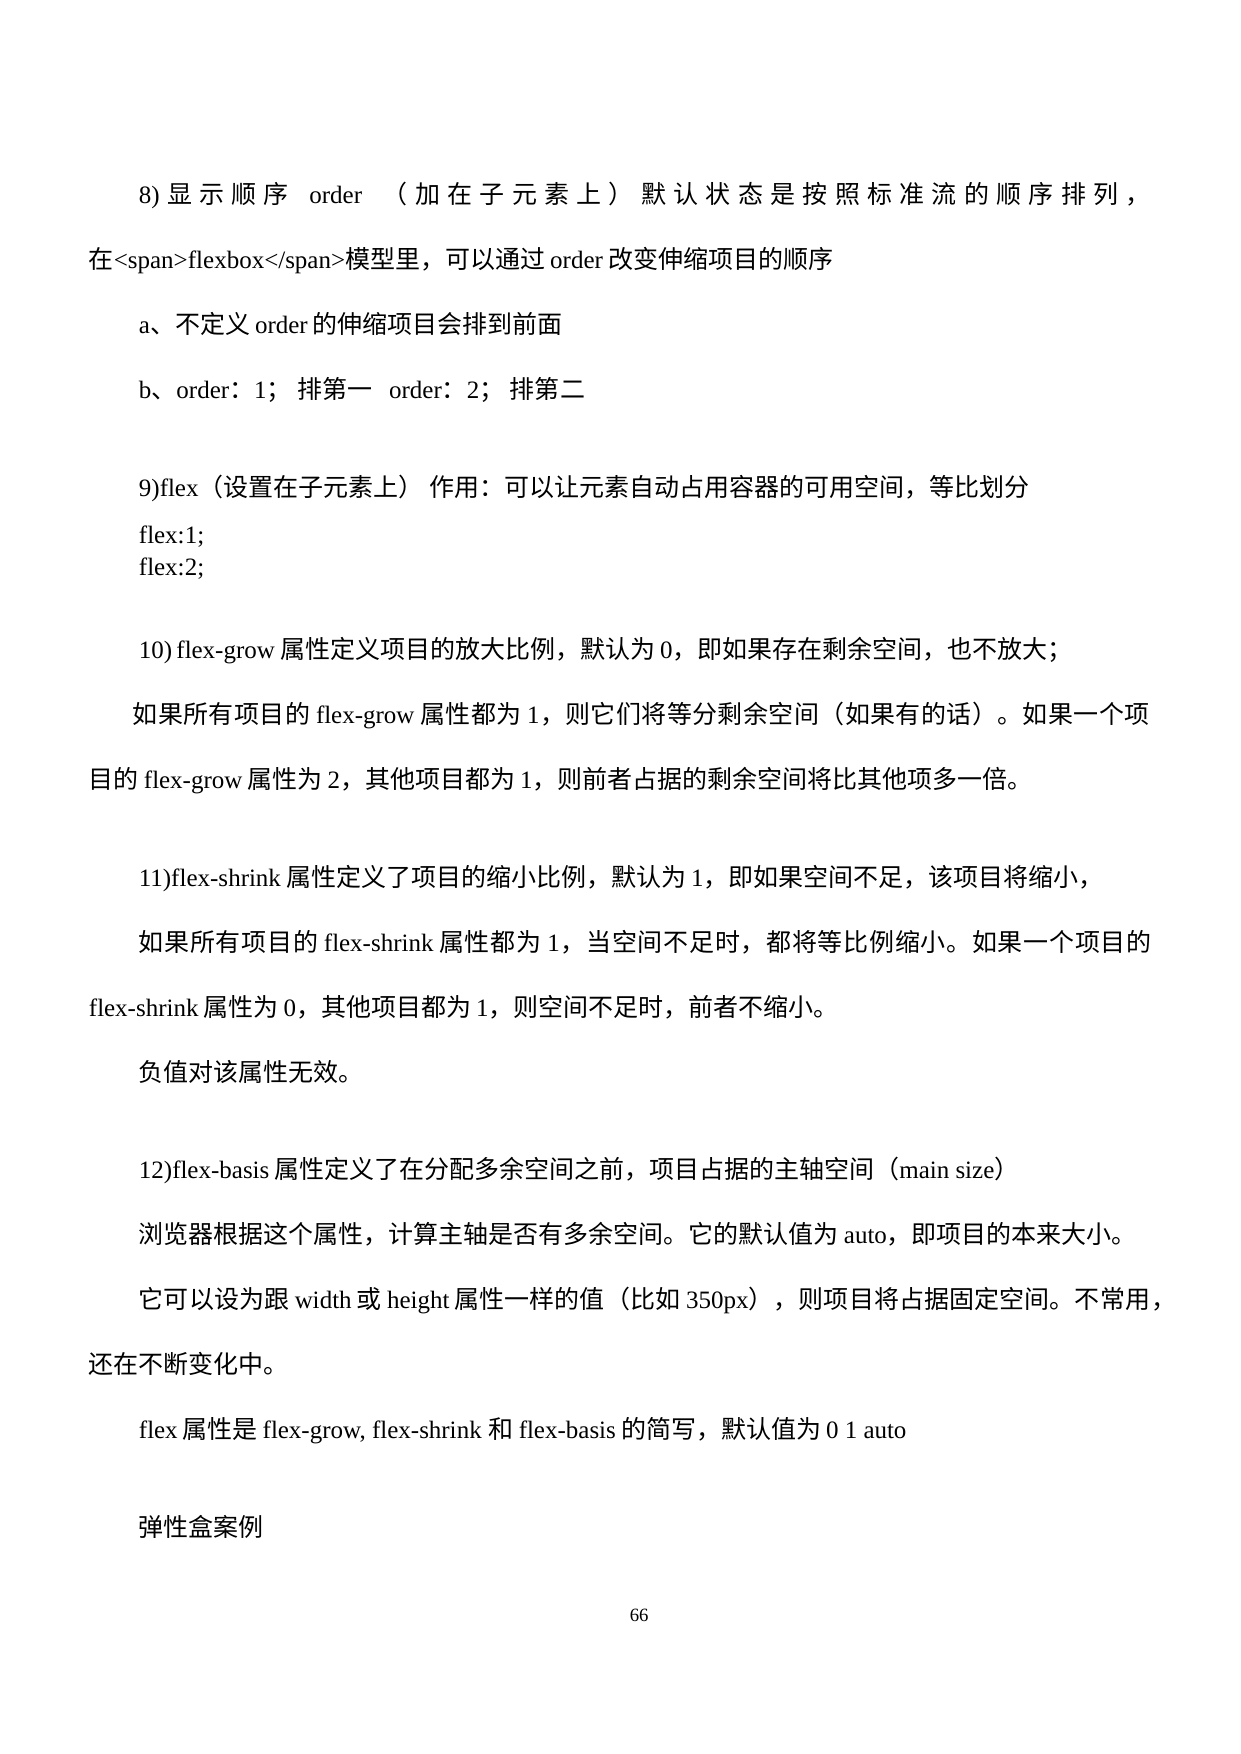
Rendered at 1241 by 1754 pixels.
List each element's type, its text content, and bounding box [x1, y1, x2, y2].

text a、不定义order的伸缩项目会排到前面 [89, 290, 1152, 355]
text 11)flex-shrink属性定义了项目的缩小比例，默认为1，即如果空间不足，该项目将缩小， [89, 843, 1152, 908]
text flex属性是flex-grow, flex-shrink 和 flex-basis的简写，默认值为0 1 auto [89, 1395, 1152, 1460]
text 9)flex（设置在子元素上） 作用：可以让元素自动占用容器的可用空间，等比划分 [89, 453, 1152, 518]
text 浏览器根据这个属性，计算主轴是否有多余空间。它的默认值为auto，即项目的本来大小。 [89, 1200, 1152, 1265]
list flex-grow属性定义项目的放大比例，默认为0，即如果存在剩余空间，也不放大； [89, 615, 1152, 680]
text 12)flex-basis属性定义了在分配多余空间之前，项目占据的主轴空间（main size） [89, 1135, 1152, 1200]
text 8)显示顺序 order （加在子元素上）默认状态是按照标准流的顺序排列，在<span>flexbox</span>模型里，可以通过order改变伸缩项目的顺序 [89, 160, 1152, 290]
text 弹性盒案例 [89, 1493, 1152, 1558]
text 负值对该属性无效。 [89, 1038, 1152, 1103]
text flex:1; [89, 518, 1152, 550]
list 如果所有项目的flex-grow属性都为1，则它们将等分剩余空间（如果有的话）。如果一个项目的flex-grow属性为2，其他项目都为1，则前者占据的剩余空间将比其他项多一倍。 [89, 680, 1152, 810]
text 如果所有项目的flex-shrink属性都为1，当空间不足时，都将等比例缩小。如果一个项目的flex-shrink属性为0，其他项目都为1，则空间不足时，前者不缩小。 [89, 908, 1152, 1038]
text flex:2; [89, 550, 1152, 583]
text 它可以设为跟width或height属性一样的值（比如350px），则项目将占据固定空间。不常用，还在不断变化中。 [89, 1265, 1152, 1395]
text b、order：1； 排第一 order：2； 排第二 [89, 355, 1152, 420]
